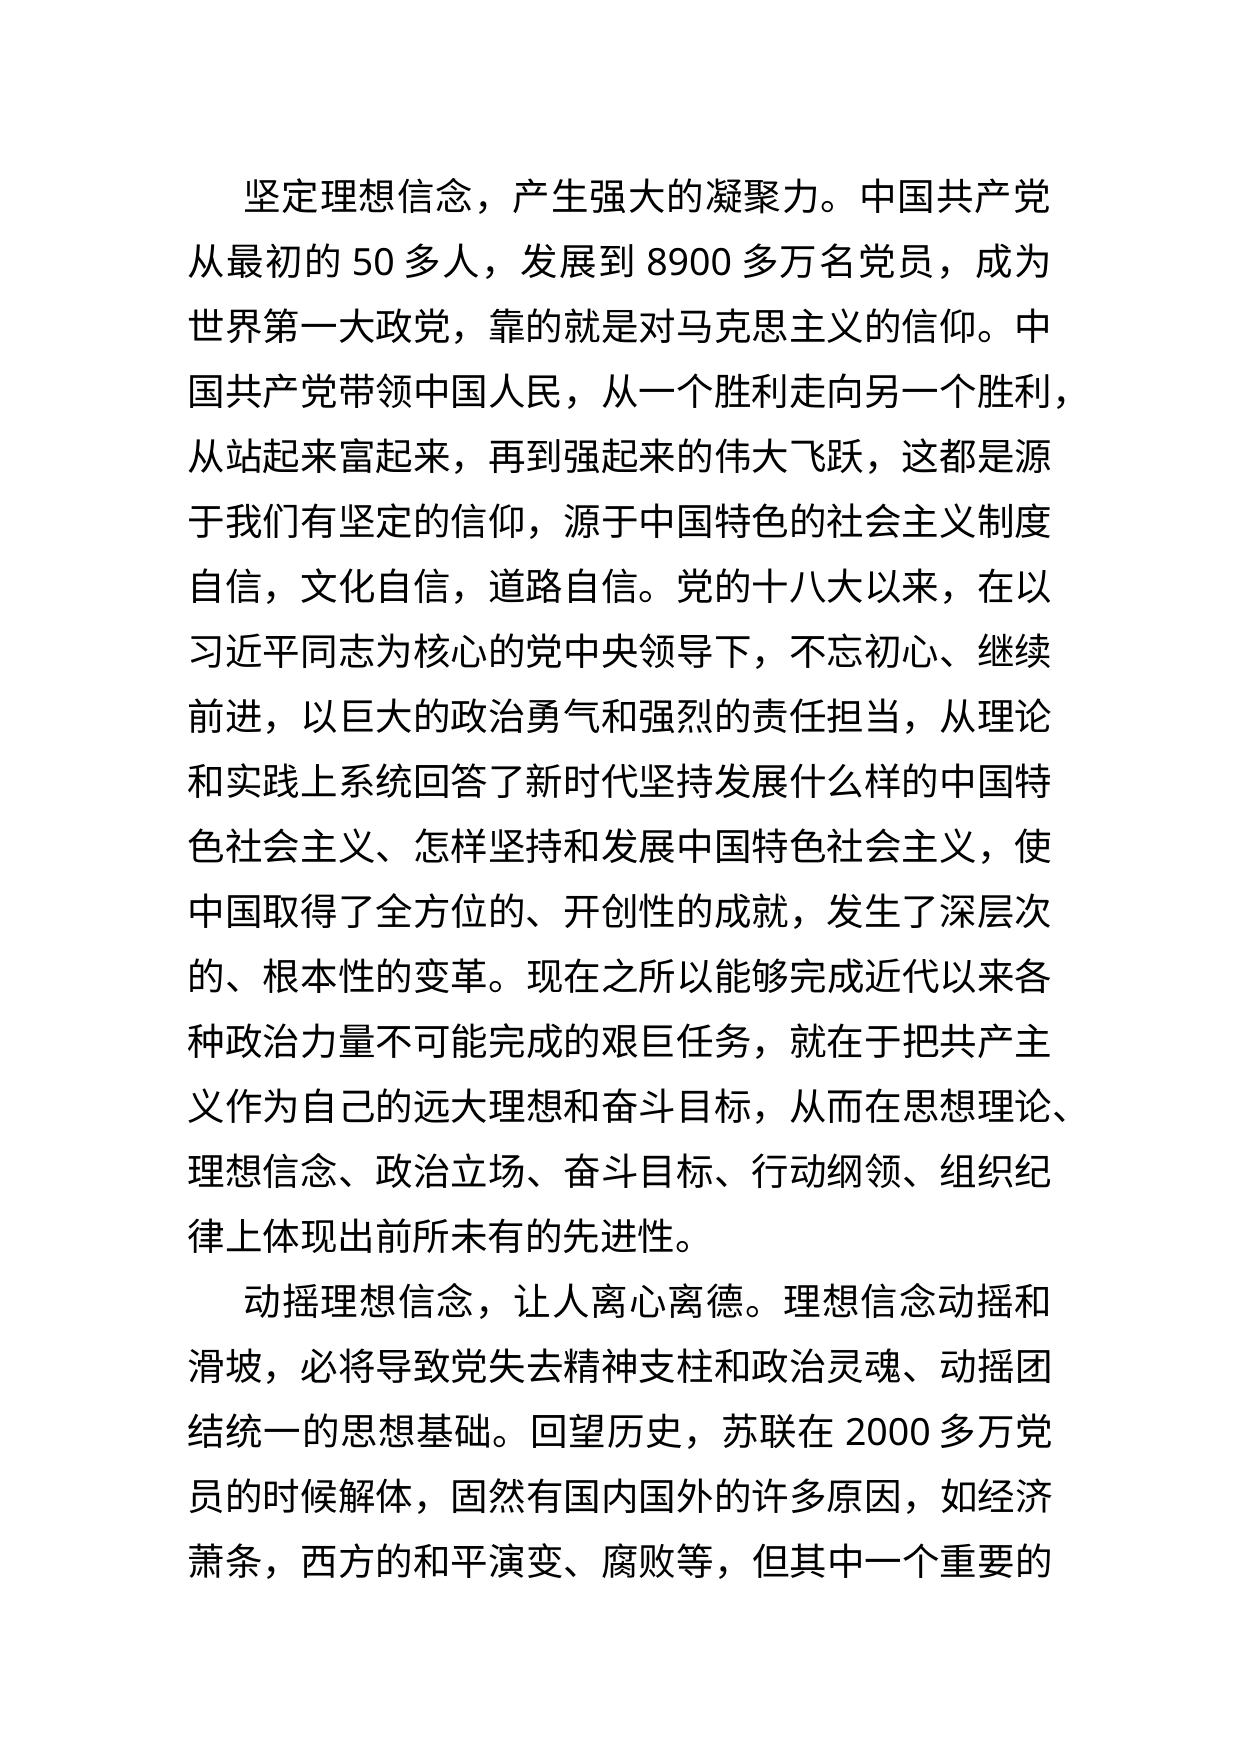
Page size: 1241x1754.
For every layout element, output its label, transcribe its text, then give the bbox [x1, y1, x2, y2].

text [187, 1267, 1053, 1592]
text 坚定理想信念，产生强大的凝聚力。中国共产党从最初的50多人，发展到8900多万名党员，成为世界第一大政党，靠的就是对马克思主义的信仰。中国共产党带领中国人民，从一个胜利走向另一个胜利，从站起来富起来，再到强起来的伟大飞跃，这都是源于我们有坚定的信仰，源于中国特色的社会主义制度自信，文化自信，道路自信。党的十八大以来，在以习近平同志为核心的党中央领导下，不忘初心、继续前进，以巨大的政治勇气和强烈的责任担当，从理论和实践上系统回答了新时代坚持发展什么样的中国特色社会主义、怎样坚持和发展中国特色社会主义，使中国取得了全方位的、开创性的成就，发生了深层次的、根本性的变革。现在之所以能够完成近代以来各种政治力量不可能完成的艰巨任务，就在于把共产主义作为自己的远大理想和奋斗目标，从而在思想理论、理想信念、政治立场、奋斗目标、行动纲领、组织纪律上体现出前所未有的先进性。 [187, 162, 1053, 1267]
